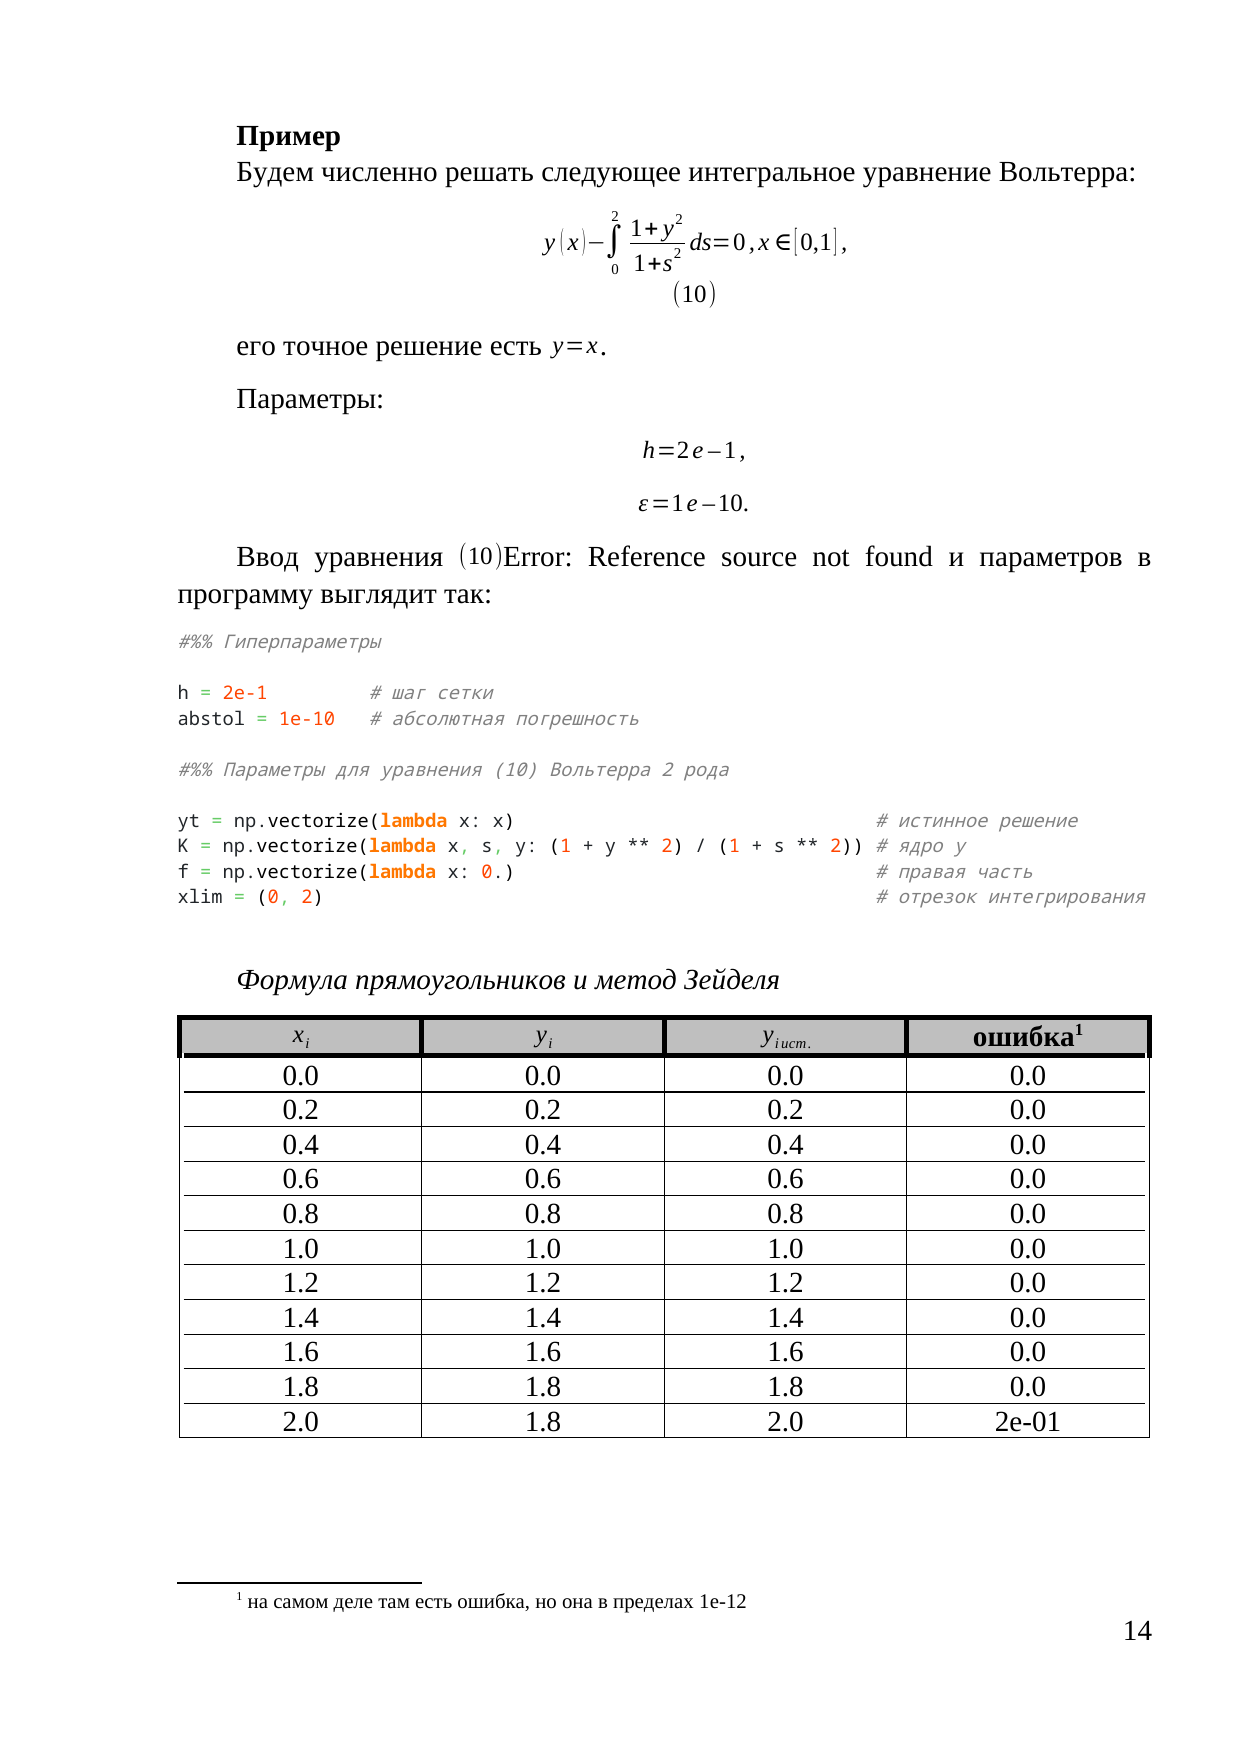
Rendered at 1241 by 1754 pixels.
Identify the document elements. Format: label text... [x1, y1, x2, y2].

table_cell 0.6 [665, 1162, 906, 1195]
text #%% Гиперпараметры [177, 628, 1152, 654]
text #%% Параметры для уравнения (10) Вольтерра 2 рода [177, 756, 1152, 782]
text его точное решение есть . [177, 328, 1152, 362]
table_cell 0.8 [180, 1195, 421, 1230]
table_cell 2.0 [665, 1404, 906, 1437]
text Ввод уравнения и параметров в программу выглядит так: [177, 539, 1152, 609]
table_cell 0.0 [180, 1053, 421, 1091]
table_cell 1.2 [180, 1264, 421, 1299]
table_header ошибка [909, 1020, 1147, 1053]
table_header [667, 1020, 904, 1053]
table_cell 1.4 [665, 1300, 906, 1333]
table_cell 1.0 [180, 1230, 421, 1264]
table_cell 0.4 [422, 1127, 664, 1161]
table_cell 0.0 [907, 1195, 1149, 1230]
table_cell 0.0 [907, 1091, 1149, 1126]
text yt = np.vectorize(lambda x: x) # истинное решение [177, 807, 1152, 833]
table_cell 2e-01 [907, 1403, 1149, 1437]
table_cell 1.6 [422, 1335, 664, 1368]
table_cell 2.0 [180, 1403, 421, 1437]
text Формула прямоугольников и метод Зейделя [177, 962, 1152, 996]
table_cell 0.0 [907, 1053, 1149, 1091]
table_cell 1.8 [422, 1369, 664, 1403]
text h = 2e-1 # шаг сетки [177, 679, 1152, 705]
table_cell 0.4 [665, 1127, 906, 1161]
table_cell 0.2 [180, 1091, 421, 1126]
table_cell 1.8 [422, 1404, 664, 1437]
table_cell 0.6 [180, 1161, 421, 1195]
table_cell 0.0 [907, 1368, 1149, 1403]
table_cell 1.8 [665, 1369, 906, 1403]
table_cell 1.2 [665, 1265, 906, 1299]
text K = np.vectorize(lambda x, s, y: (1 + y ** 2) / (1 + s ** 2)) # ядро y [177, 833, 1152, 858]
table_cell 0.0 [907, 1334, 1149, 1368]
table_cell 0.0 [907, 1230, 1149, 1264]
table_cell 1.6 [665, 1335, 906, 1368]
table_cell 0.6 [422, 1162, 664, 1195]
table_cell 0.2 [422, 1093, 664, 1126]
table_cell 1.8 [180, 1368, 421, 1403]
table_cell 0.0 [422, 1058, 664, 1091]
table_cell 0.0 [907, 1126, 1149, 1161]
table_header [424, 1020, 662, 1053]
table_cell 0.0 [907, 1264, 1149, 1299]
table_cell 0.0 [907, 1161, 1149, 1195]
table_cell 1.6 [180, 1334, 421, 1368]
table_cell 0.2 [665, 1093, 906, 1126]
table_cell 0.8 [422, 1196, 664, 1230]
text xlim = (0, 2) # отрезок интегрирования [177, 884, 1152, 909]
text f = np.vectorize(lambda x: 0.) # правая часть [177, 858, 1152, 884]
table_cell 0.8 [665, 1196, 906, 1230]
table_cell 0.4 [180, 1126, 421, 1161]
table_header [182, 1020, 419, 1053]
subtitle Пример [177, 118, 1152, 152]
text Будем численно решать следующее интегральное уравнение Вольтерра: [177, 154, 1152, 188]
table_cell 1.4 [180, 1299, 421, 1333]
text Параметры: [177, 381, 1152, 415]
table_cell 1.2 [422, 1265, 664, 1299]
table_cell 1.0 [422, 1231, 664, 1264]
table_cell 1.0 [665, 1231, 906, 1264]
table_cell 1.4 [422, 1300, 664, 1333]
text abstol = 1e-10 # абсолютная погрешность [177, 705, 1152, 731]
table_cell 0.0 [907, 1299, 1149, 1333]
table_cell 0.0 [665, 1058, 906, 1091]
